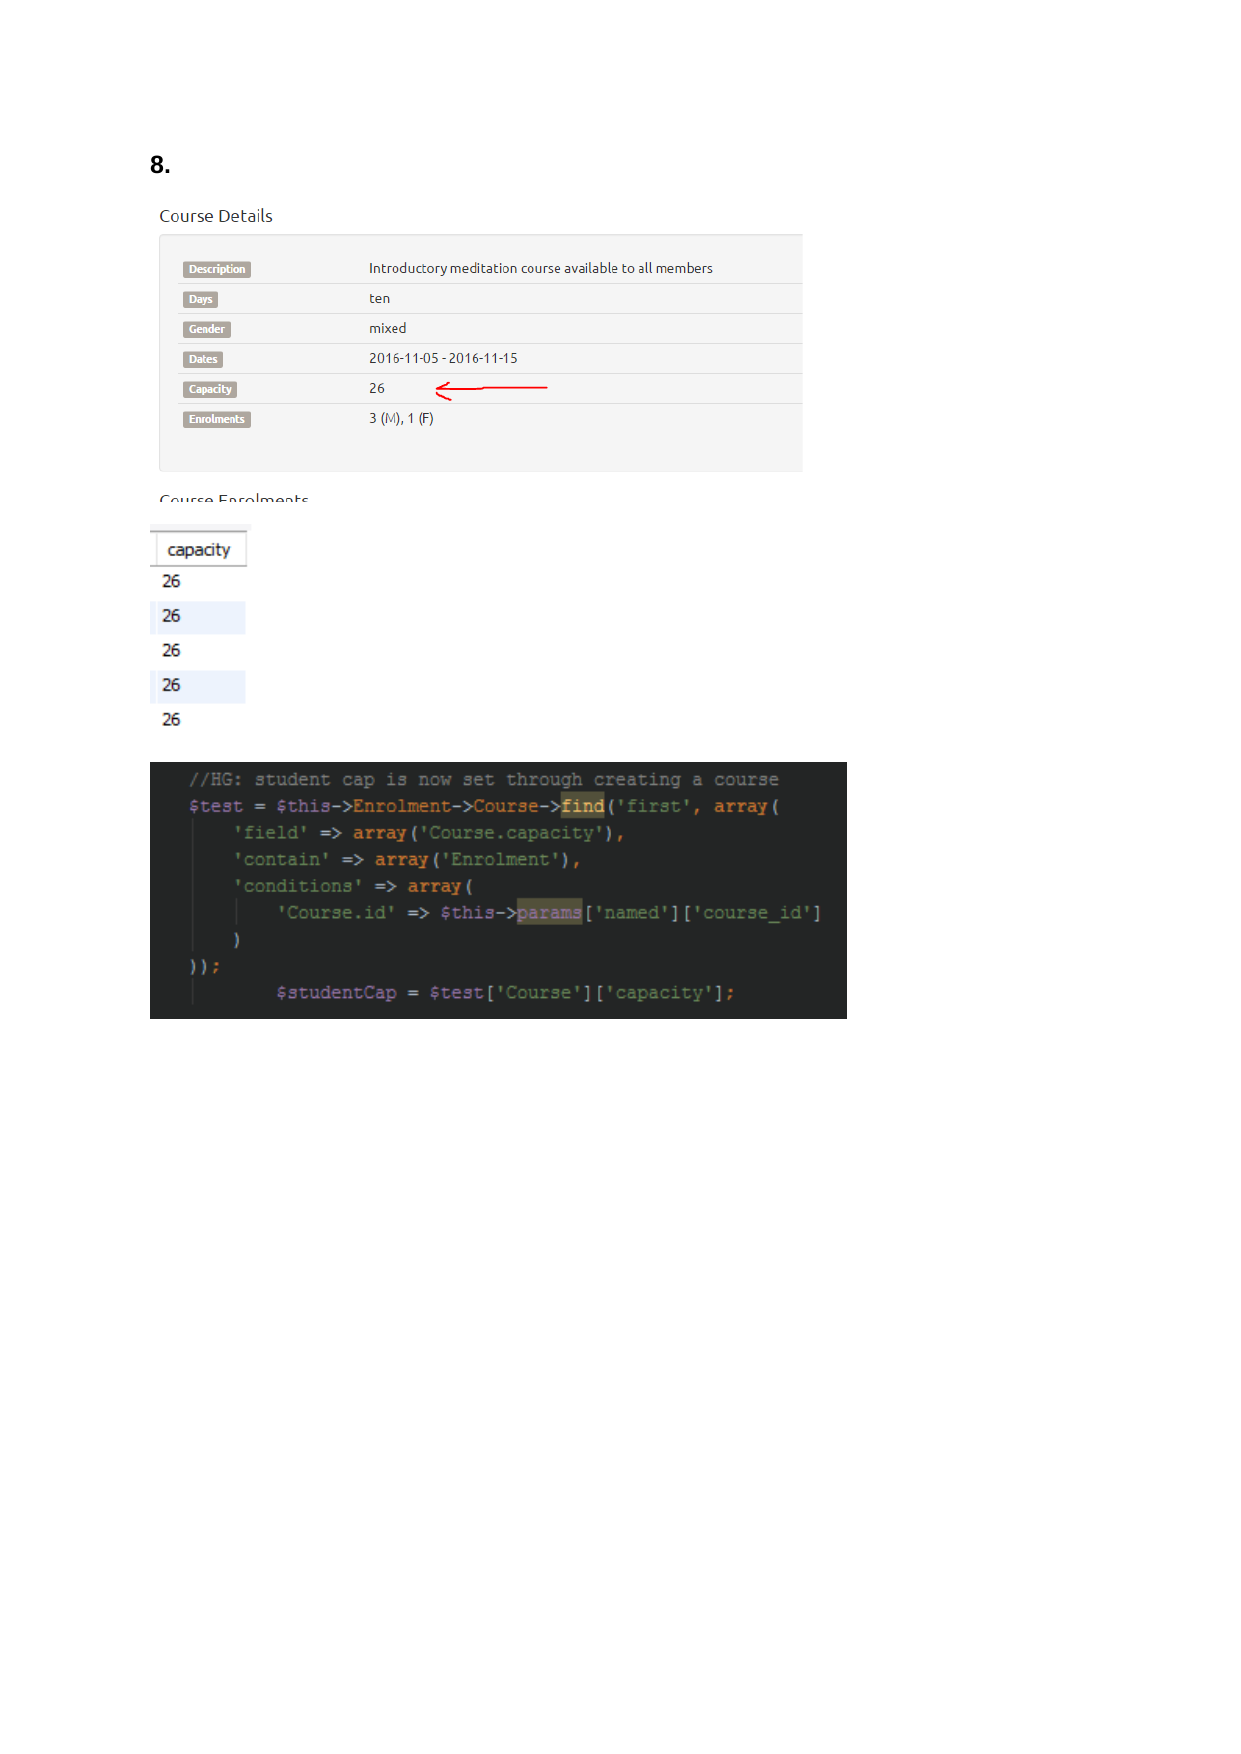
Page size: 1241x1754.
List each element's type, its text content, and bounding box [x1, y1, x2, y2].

picture [150, 524, 252, 740]
picture [150, 762, 847, 1019]
picture [150, 201, 803, 502]
text 8. [150, 150, 1090, 179]
